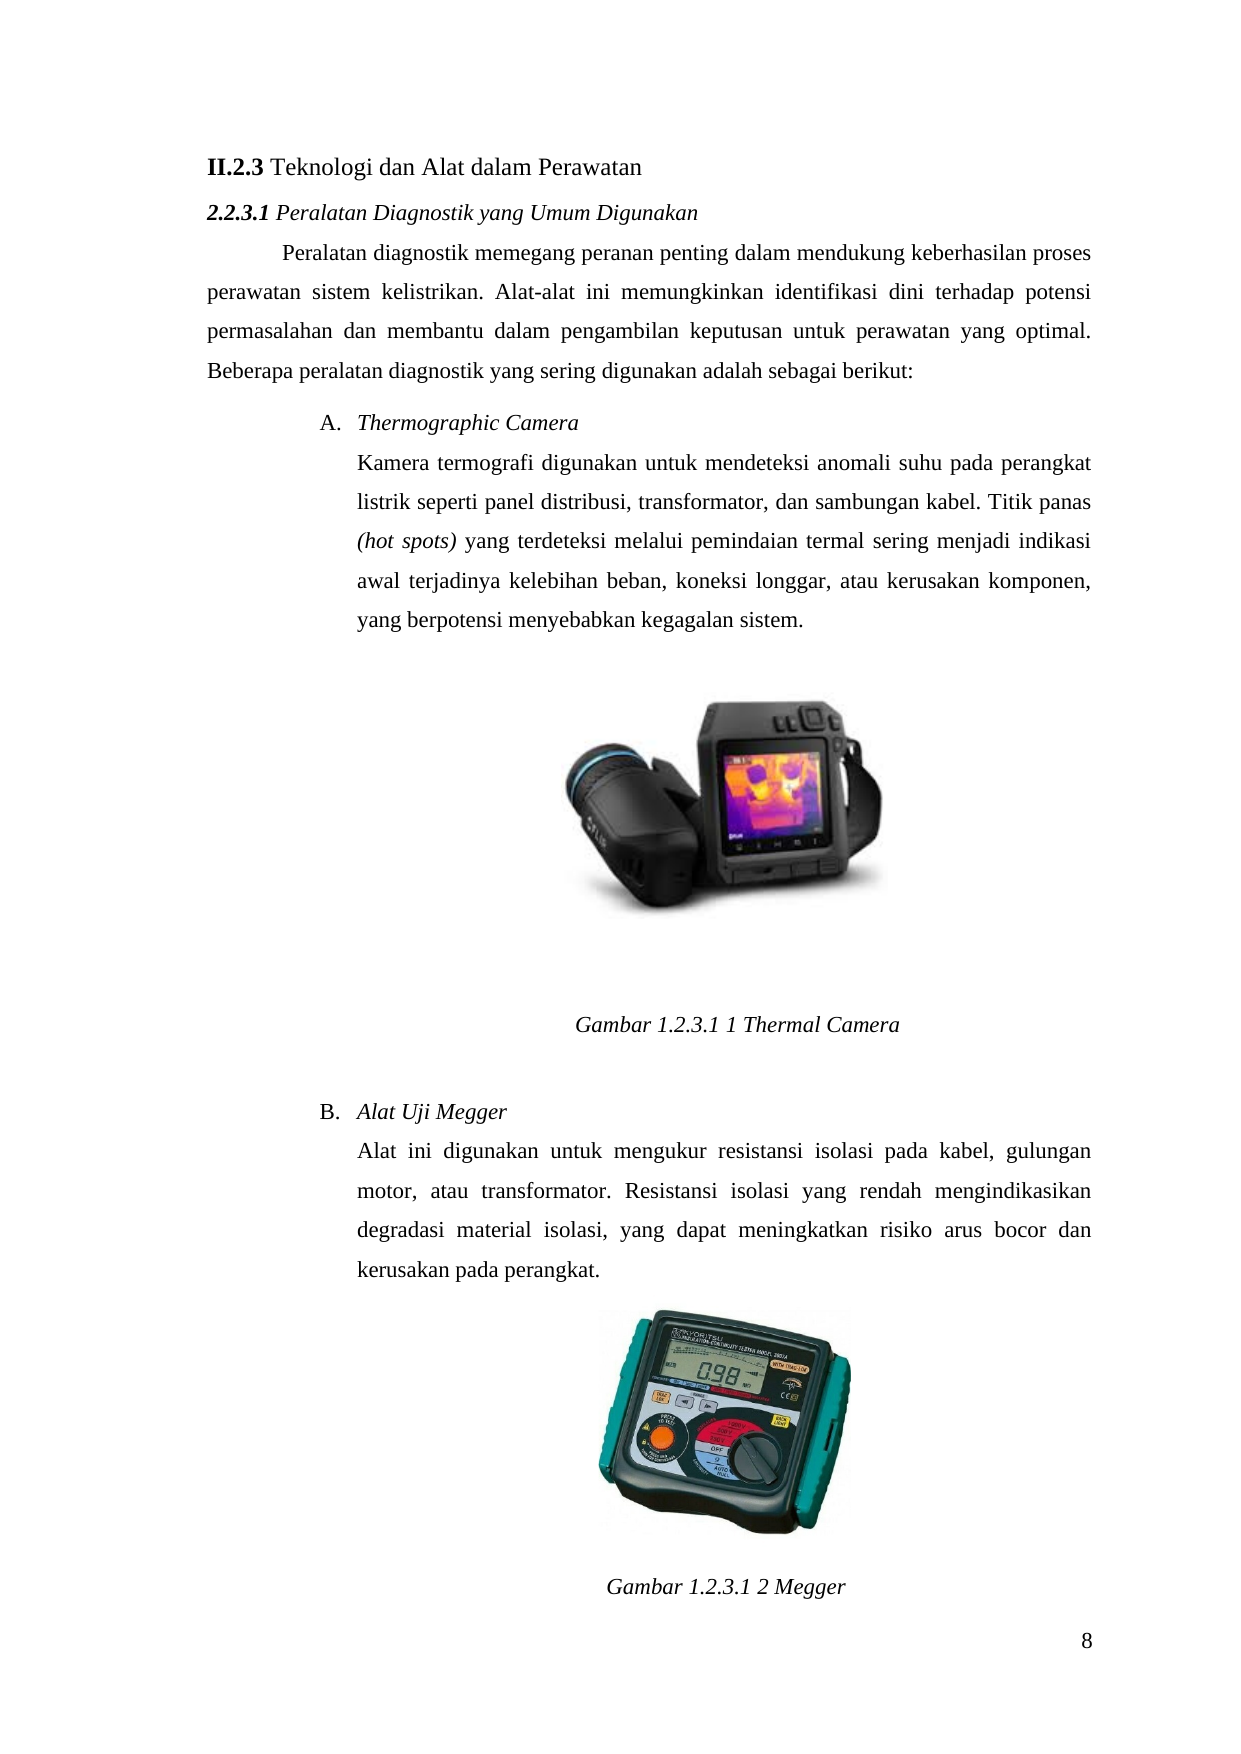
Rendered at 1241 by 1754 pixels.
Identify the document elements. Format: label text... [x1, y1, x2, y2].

subtitle 2.2.3.1 Peralatan Diagnostik yang Umum Digunakan [207, 199, 1092, 226]
list Alat Uji Megger [319, 1098, 1092, 1124]
text Gambar 1.2.3.1 1 Thermal Camera [207, 1011, 1092, 1038]
picture [598, 1295, 851, 1548]
subtitle Teknologi dan Alat dalam Perawatan [207, 152, 1092, 181]
text Gambar 1.2.3.1 2 Megger [207, 1573, 1092, 1600]
list Kamera termografi digunakan untuk mendeteksi anomali suhu pada perangkat listrik seperti panel distribusi, transformator, dan sambungan kabel. Titik panas (hot spots) yang terdeteksi melalui pemindaian termal sering menjadi indikasi awal terjadinya kelebihan beban, koneksi longgar, atau kerusakan komponen, yang berpotensi menyebabkan kegagalan sistem. [357, 448, 1092, 633]
picture [561, 646, 889, 986]
list Alat ini digunakan untuk mengukur resistansi isolasi pada kabel, gulungan motor, atau transformator. Resistansi isolasi yang rendah mengindikasikan degradasi material isolasi, yang dapat meningkatkan risiko arus bocor dan kerusakan pada perangkat. [357, 1138, 1092, 1282]
list Thermographic Camera [319, 409, 1092, 435]
text Peralatan diagnostik memegang peranan penting dalam mendukung keberhasilan proses perawatan sistem kelistrikan. Alat-alat ini memungkinkan identifikasi dini terhadap potensi permasalahan dan membantu dalam pengambilan keputusan untuk perawatan yang optimal. Beberapa peralatan diagnostik yang sering digunakan adalah sebagai berikut: [207, 239, 1092, 383]
